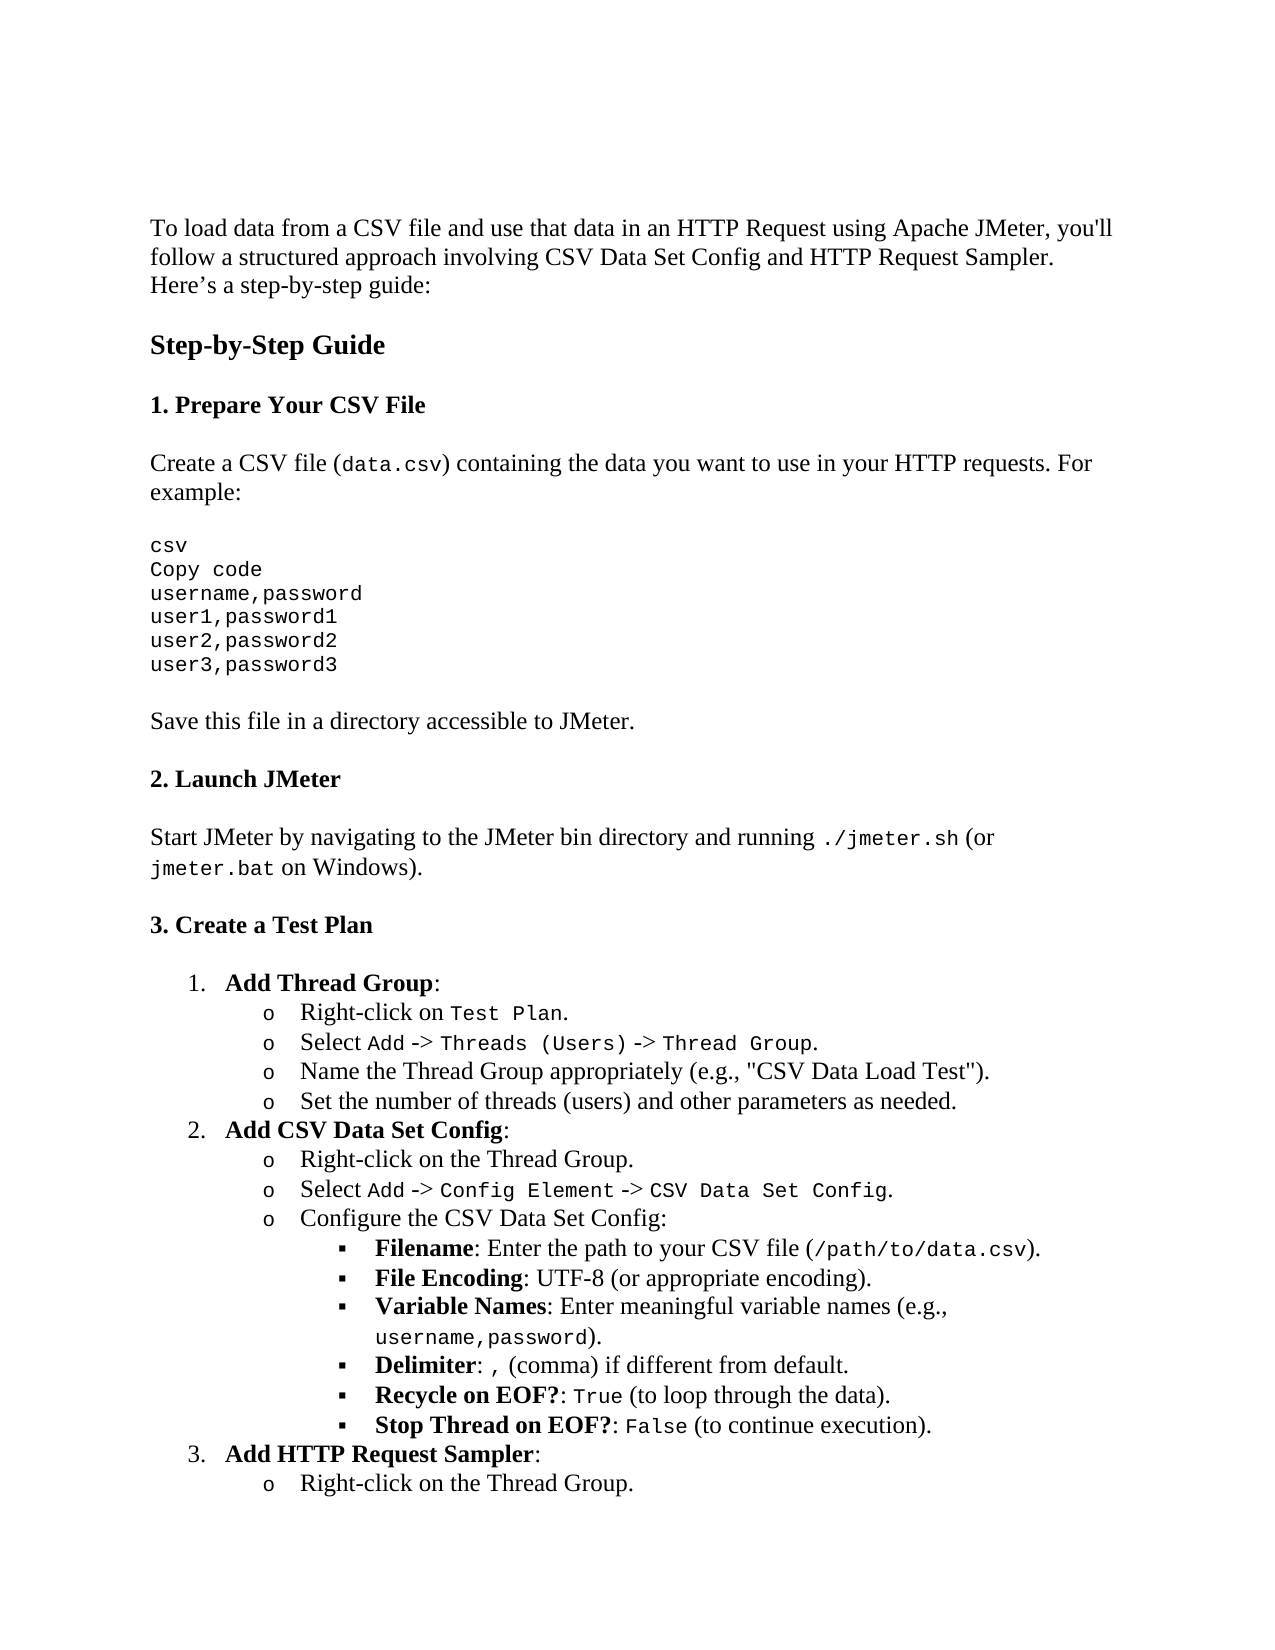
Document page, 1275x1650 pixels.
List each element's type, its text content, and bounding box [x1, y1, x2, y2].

text Copy code [150, 559, 1125, 583]
list Variable Names: Enter meaningful variable names (e.g., username,password). [337, 1291, 1125, 1351]
list Add HTTP Request Sampler: [187, 1439, 1125, 1468]
list Right-click on the Thread Group. [262, 1144, 1125, 1174]
list File Encoding: UTF-8 (or appropriate encoding). [337, 1263, 1125, 1291]
text csv [150, 535, 1125, 559]
list Right-click on Test Plan. [262, 997, 1125, 1027]
list Select Add -> Config Element -> CSV Data Set Config. [262, 1174, 1125, 1203]
list Set the number of threads (users) and other parameters as needed. [262, 1086, 1125, 1116]
list Stop Thread on EOF?: False (to continue execution). [337, 1410, 1125, 1439]
text 1. Prepare Your CSV File [150, 390, 1125, 419]
list Configure the CSV Data Set Config: [262, 1203, 1125, 1233]
list Select Add -> Threads (Users) -> Thread Group. [262, 1027, 1125, 1056]
text 3. Create a Test Plan [150, 911, 1125, 939]
list Right-click on the Thread Group. [262, 1468, 1125, 1498]
list Delimiter: , (comma) if different from default. [337, 1351, 1125, 1380]
text user3,password3 [150, 653, 1125, 677]
text user2,password2 [150, 630, 1125, 653]
text username,password [150, 583, 1125, 606]
list Name the Thread Group appropriately (e.g., "CSV Data Load Test"). [262, 1056, 1125, 1086]
list Add Thread Group: [187, 968, 1125, 997]
text Create a CSV file (data.csv) containing the data you want to use in your HTTP requests. For example: [150, 448, 1125, 506]
text Start JMeter by navigating to the JMeter bin directory and running ./jmeter.sh (or jmeter.bat on Windows). [150, 822, 1125, 881]
text user1,password1 [150, 606, 1125, 630]
text Step-by-Step Guide [150, 328, 1125, 361]
list Filename: Enter the path to your CSV file (/path/to/data.csv). [337, 1233, 1125, 1263]
list Recycle on EOF?: True (to loop through the data). [337, 1380, 1125, 1410]
text Save this file in a directory accessible to JMeter. [150, 706, 1125, 735]
list Add CSV Data Set Config: [187, 1116, 1125, 1144]
text 2. Launch JMeter [150, 764, 1125, 793]
text To load data from a CSV file and use that data in an HTTP Request using Apache JMeter, you'll follow a structured approach involving CSV Data Set Config and HTTP Request Sampler. Here’s a step-by-step guide: [150, 213, 1125, 299]
